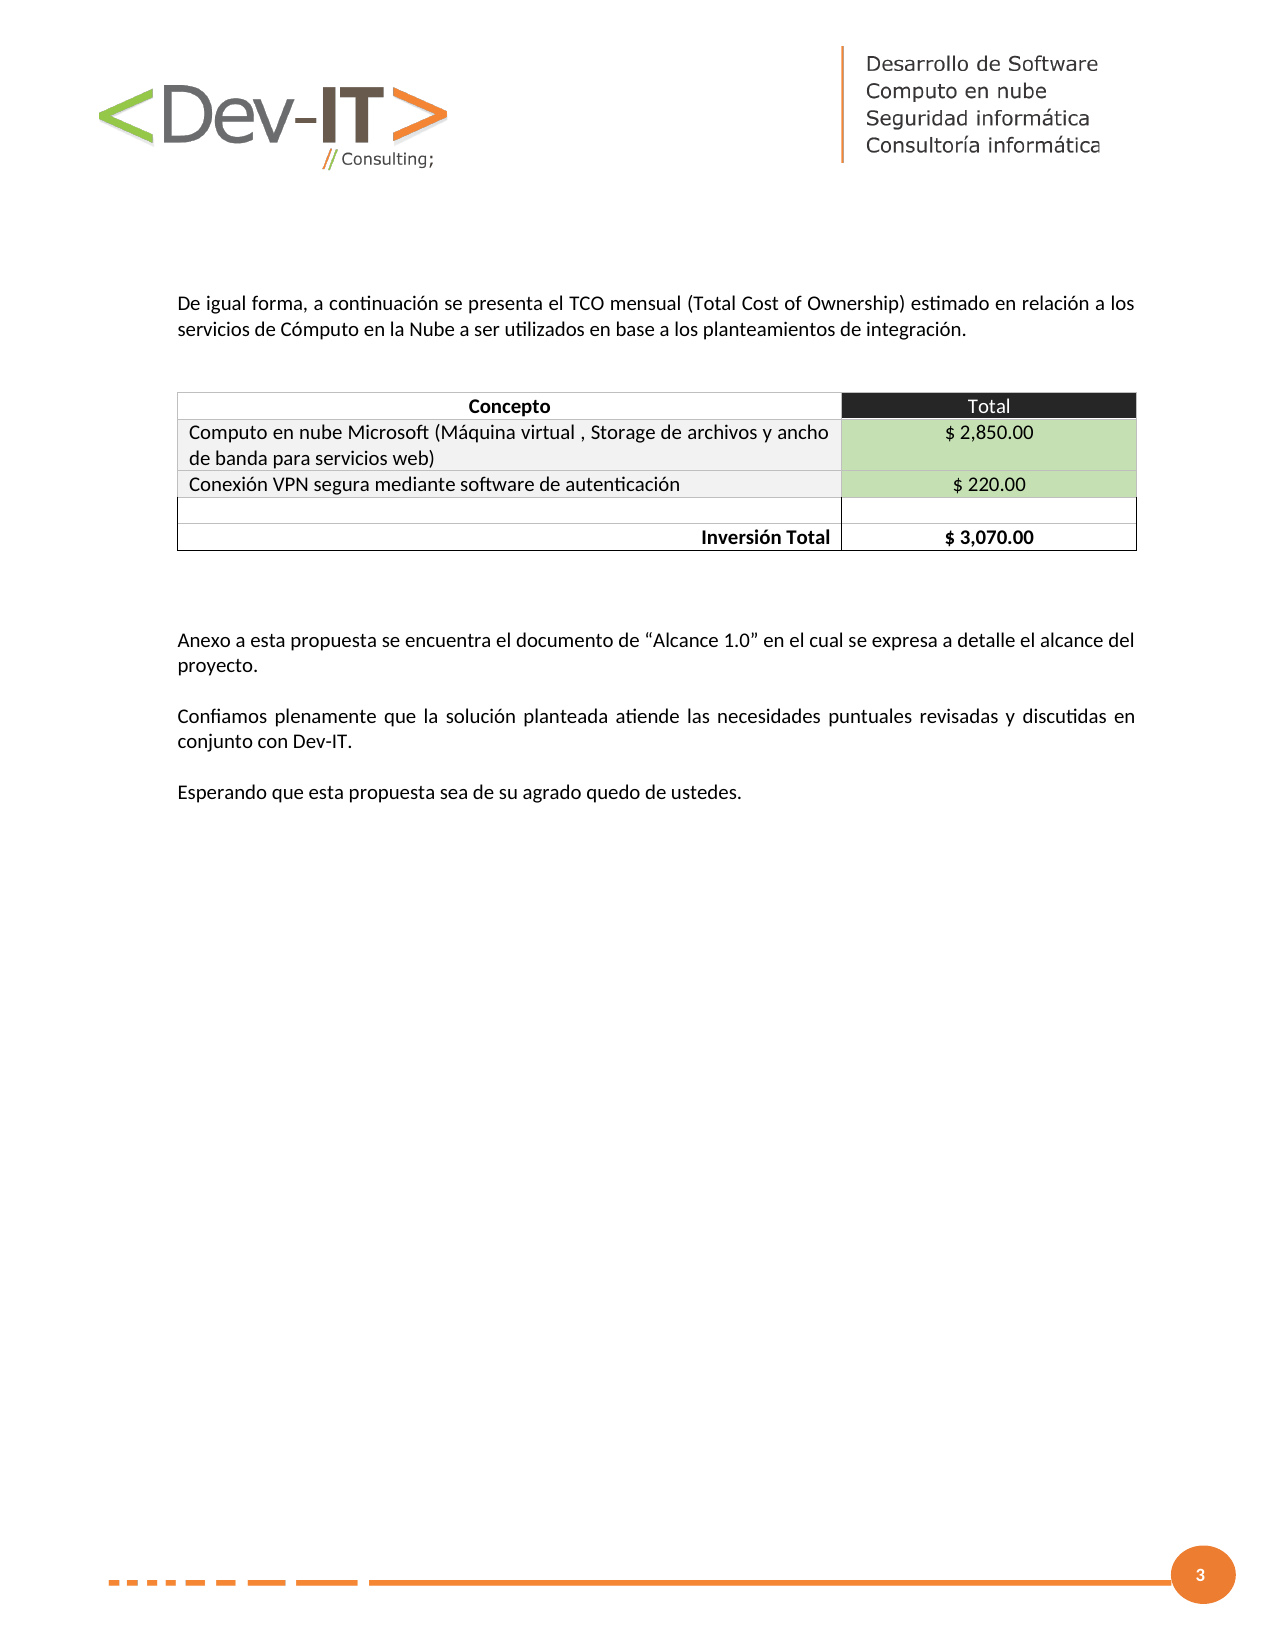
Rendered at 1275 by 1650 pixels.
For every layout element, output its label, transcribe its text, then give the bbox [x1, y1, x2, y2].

table_cell Conexión VPN segura mediante software de autenticación [178, 471, 841, 497]
picture [108, 1580, 1172, 1586]
picture [841, 46, 1100, 163]
table_cell [178, 498, 841, 523]
table_cell [842, 498, 1136, 523]
table_cell $ 2,850.00 [842, 420, 1136, 470]
table_header Concepto [178, 393, 841, 418]
table_header Total [842, 393, 1136, 418]
table_cell Inversión Total [178, 524, 841, 550]
text Confiamos plenamente que la solución planteada atiende las necesidades puntuales revisadas y discutidas en conjunto con Dev-IT. [177, 703, 1137, 754]
text De igual forma, a continuación se presenta el TCO mensual (Total Cost of Ownership) estimado en relación a los servicios de Cómputo en la Nube a ser utilizados en base a los planteamientos de integración. [177, 290, 1137, 341]
text Esperando que esta propuesta sea de su agrado quedo de ustedes. [177, 779, 1137, 805]
picture [98, 85, 449, 181]
table_cell $ 3,070.00 [842, 524, 1136, 550]
table_cell Computo en nube Microsoft (Máquina virtual , Storage de archivos y ancho de banda para servicios web) [178, 420, 841, 470]
table_cell $ 220.00 [842, 471, 1136, 497]
text Anexo a esta propuesta se encuentra el documento de “Alcance 1.0” en el cual se expresa a detalle el alcance del proyecto. [177, 627, 1137, 678]
